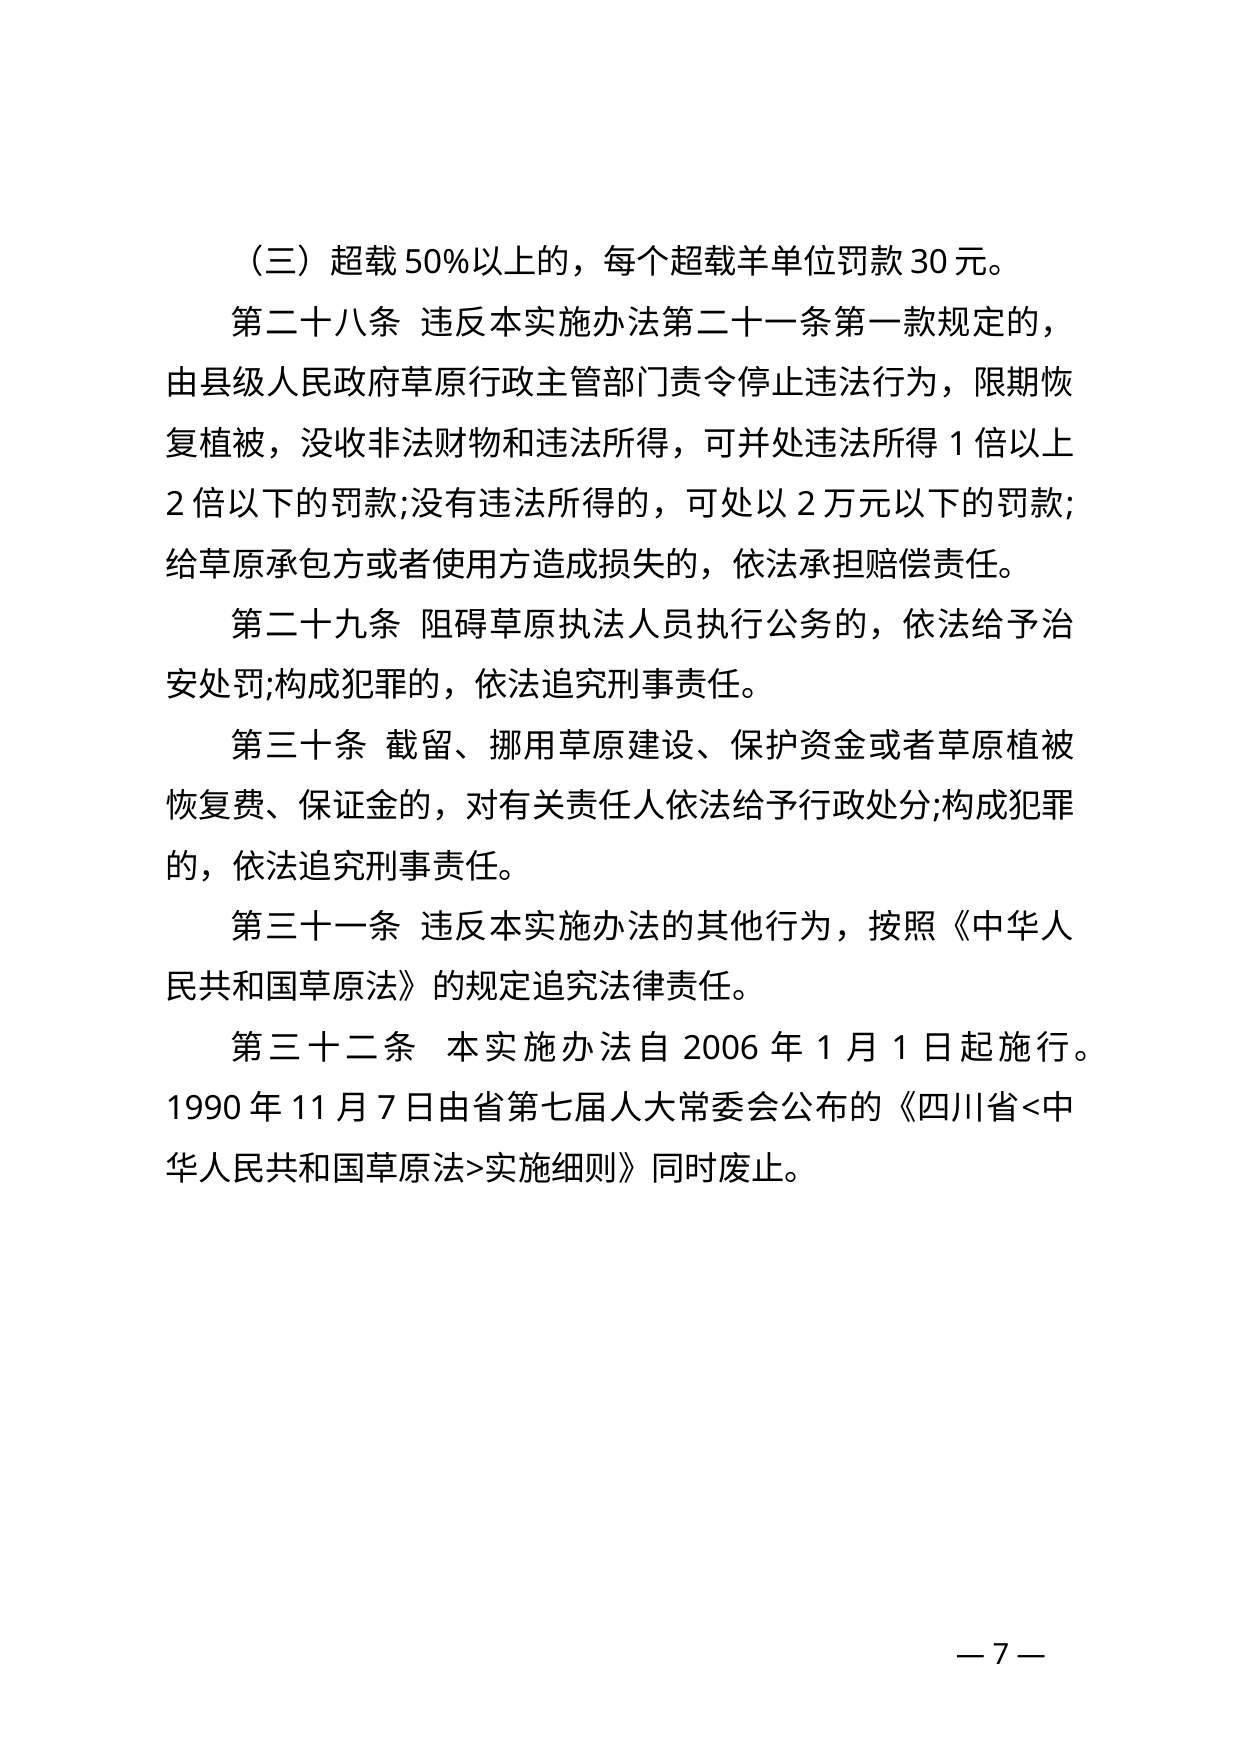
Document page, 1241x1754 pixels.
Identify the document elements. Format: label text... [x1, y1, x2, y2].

text 第二十九条 阻碍草原执法人员执行公务的，依法给予治安处罚;构成犯罪的，依法追究刑事责任。 [165, 588, 1075, 709]
text （三）超载50%以上的，每个超载羊单位罚款30元。 [165, 226, 1075, 286]
text 第三十二条 本实施办法自2006年1月1日起施行。1990年11月7日由省第七届人大常委会公布的《四川省<中华人民共和国草原法>实施细则》同时废止。 [165, 1011, 1075, 1192]
text 第三十一条 违反本实施办法的其他行为，按照《中华人民共和国草原法》的规定追究法律责任。 [165, 890, 1075, 1011]
text 第二十八条 违反本实施办法第二十一条第一款规定的，由县级人民政府草原行政主管部门责令停止违法行为，限期恢复植被，没收非法财物和违法所得，可并处违法所得1倍以上2倍以下的罚款;没有违法所得的，可处以2万元以下的罚款;给草原承包方或者使用方造成损失的，依法承担赔偿责任。 [165, 286, 1075, 588]
text 第三十条 截留、挪用草原建设、保护资金或者草原植被恢复费、保证金的，对有关责任人依法给予行政处分;构成犯罪的，依法追究刑事责任。 [165, 709, 1075, 890]
